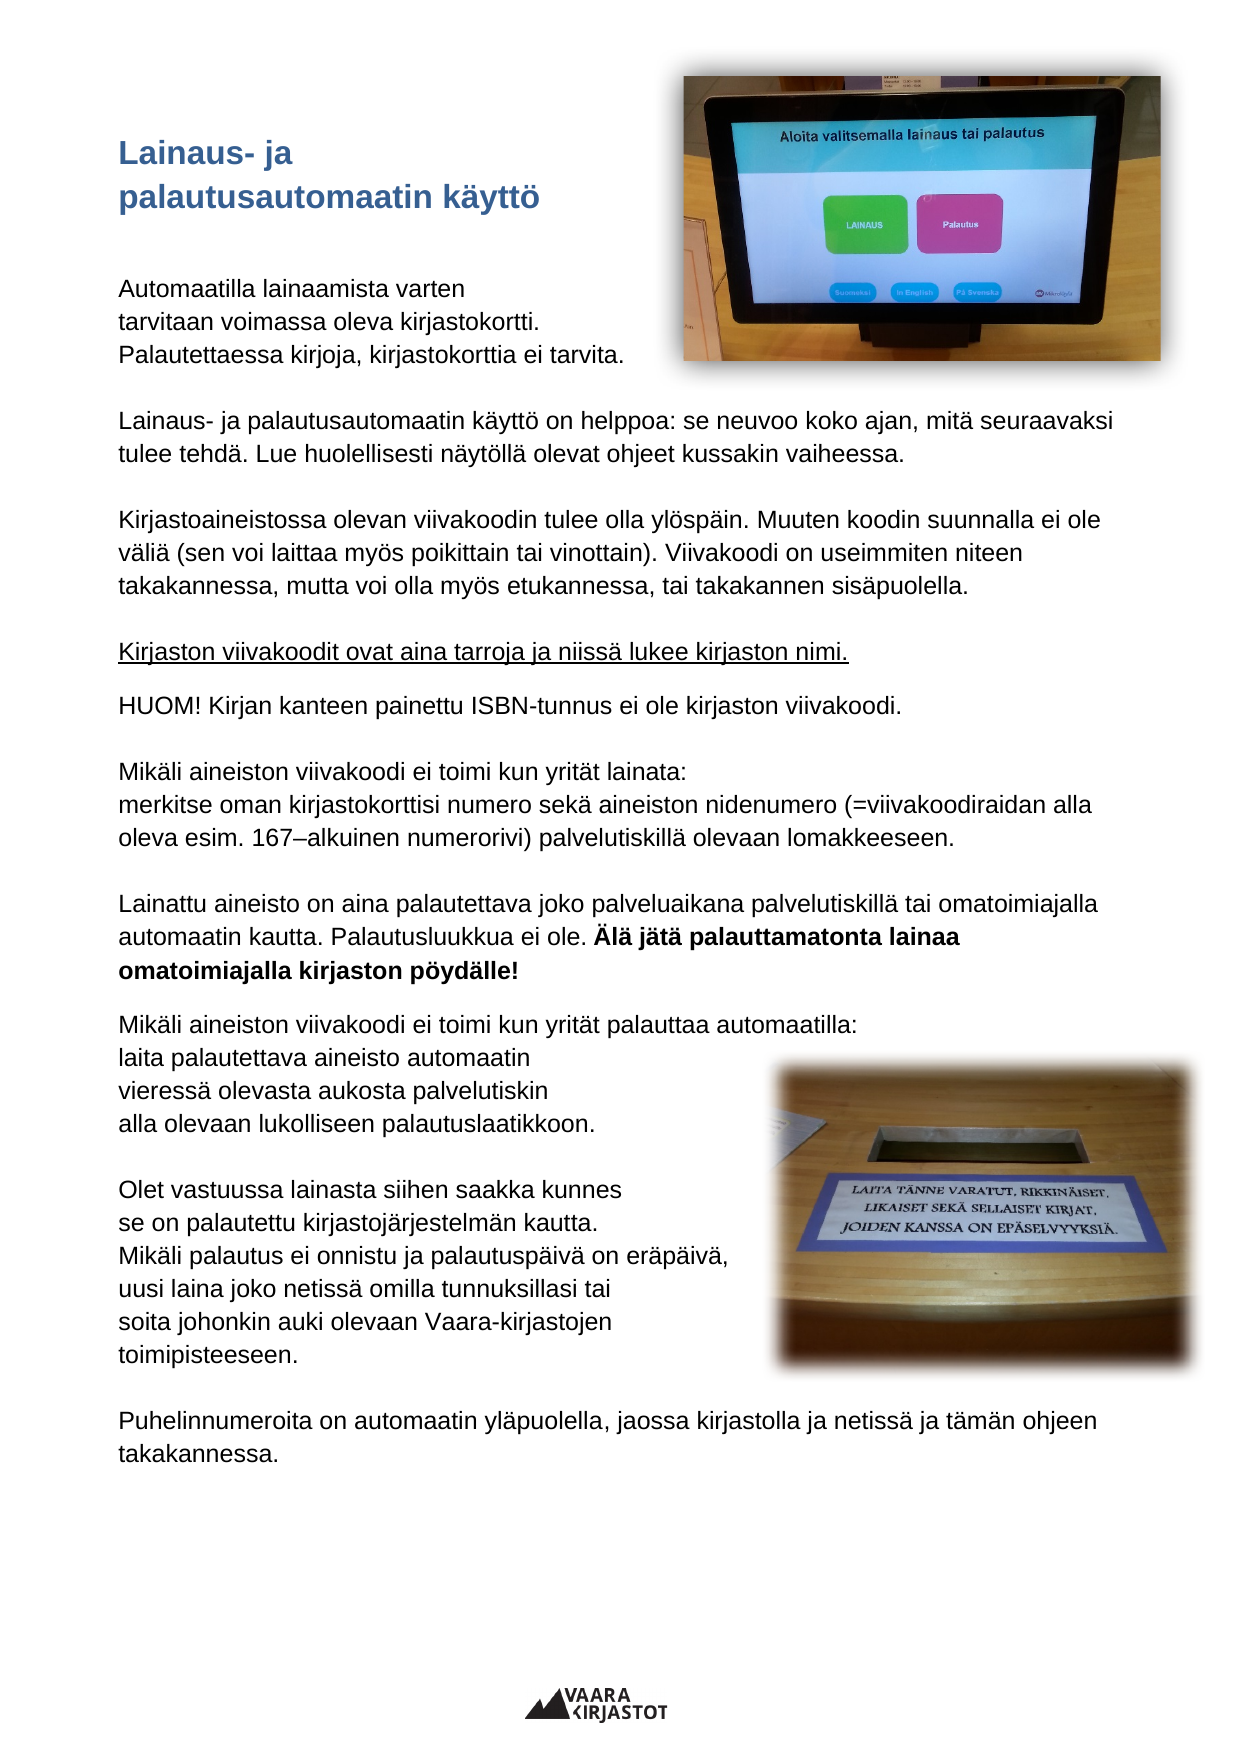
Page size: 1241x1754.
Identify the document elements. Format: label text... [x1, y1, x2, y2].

text vieressä olevasta aukosta palvelutiskin [118, 1076, 771, 1104]
text Kirjastoaineistossa olevan viivakoodin tulee olla ylöspäin. Muuten koodin suunnalla ei ole väliä (sen voi laittaa myös poikittain tai vinottain). Viivakoodi on useimmiten niteen takakannessa, mutta voi olla myös etukannessa, tai takakannen sisäpuolella. [118, 505, 1137, 600]
text Lainaus- ja palautusautomaatin käyttö on helppoa: se neuvoo koko ajan, mitä seuraavaksi tulee tehdä. Lue huolellisesti näytöllä olevat ohjeet kussakin vaiheessa. [118, 373, 1137, 468]
subtitle Lainaus- ja [118, 133, 659, 171]
text toimipisteeseen. [118, 1340, 773, 1368]
text uusi laina joko netissä omilla tunnuksillasi tai [118, 1274, 770, 1302]
text tarvitaan voimassa oleva kirjastokortti. Palautettaessa kirjoja, kirjastokorttia ei tarvita. [118, 307, 667, 369]
text Mikäli palautus ei onnistu ja palautuspäivä on eräpäivä, [118, 1241, 770, 1269]
text Automaatilla lainaamista varten [118, 274, 659, 303]
text alla olevaan lukolliseen palautuslaatikkoon. Olet vastuussa lainasta siihen saakka kunnes [118, 1109, 770, 1203]
subtitle palautusautomaatin käyttö [118, 177, 659, 215]
text Kirjaston viivakoodit ovat aina tarroja ja niissä lukee kirjaston nimi. [118, 637, 1137, 666]
text Puhelinnumeroita on automaatin yläpuolella, jaossa kirjastolla ja netissä ja tämän ohjeen takakannessa. [118, 1406, 1137, 1468]
text soita johonkin auki olevaan Vaara-kirjastojen [118, 1307, 770, 1336]
picture [779, 1076, 1177, 1359]
picture [525, 1688, 668, 1723]
picture [683, 76, 1161, 361]
text HUOM! Kirjan kanteen painettu ISBN-tunnus ei ole kirjaston viivakoodi. Mikäli aineiston viivakoodi ei toimi kun yrität lainata: merkitse oman kirjastokorttisi numero sekä aineiston nidenumero (=viivakoodiraidan alla oleva esim. 167–alkuinen numerorivi) palvelutiskillä olevaan lomakkeeseen. Lainattu aineisto on aina palautettava joko palveluaikana palvelutiskillä tai omatoimiajalla automaatin kautta. Palautusluukkua ei ole. Älä jätä palauttamatonta lainaa omatoimiajalla kirjaston pöydälle! [118, 691, 1137, 984]
text se on palautettu kirjastojärjestelmän kautta. [118, 1208, 770, 1236]
text Mikäli aineiston viivakoodi ei toimi kun yrität palauttaa automaatilla: [118, 1009, 1137, 1038]
text laita palautettava aineisto automaatin [118, 1043, 1137, 1071]
